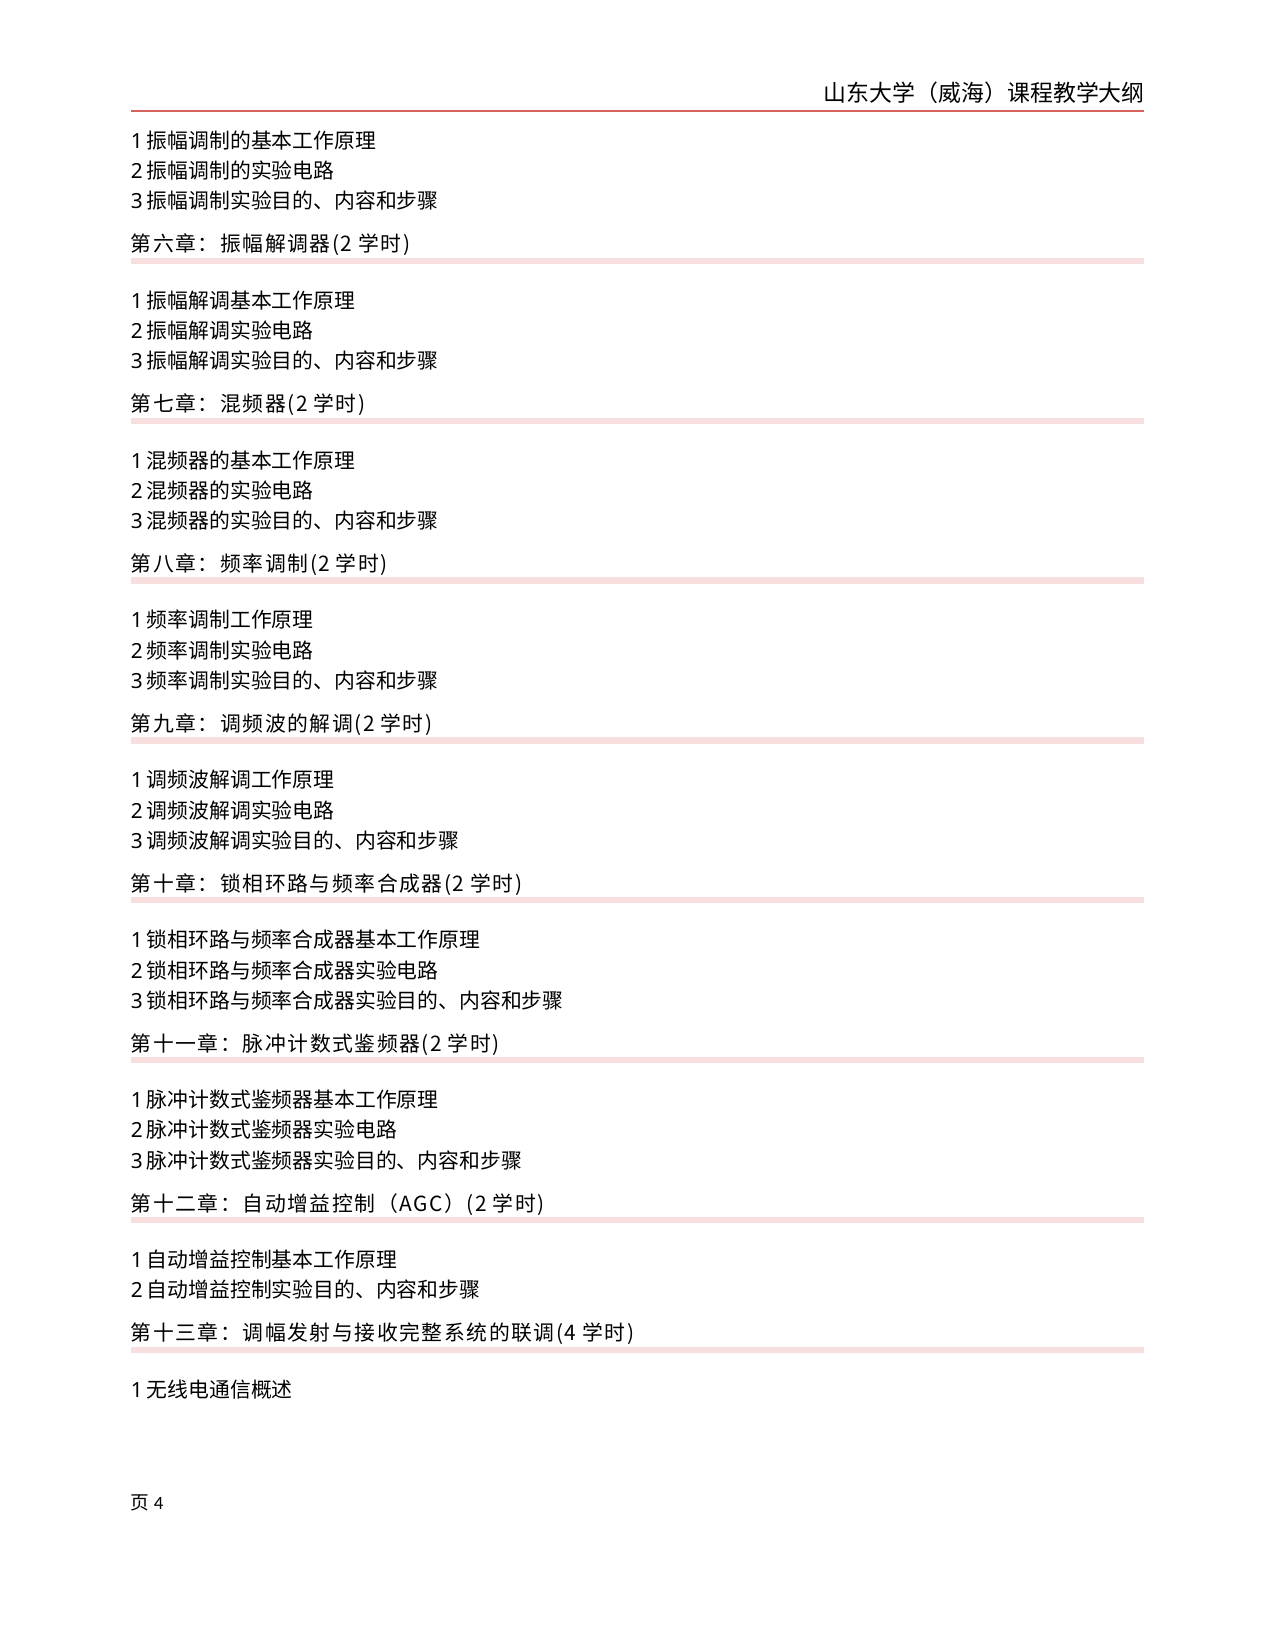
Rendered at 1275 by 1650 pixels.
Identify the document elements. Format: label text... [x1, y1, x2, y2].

text 3锁相环路与频率合成器实验目的、内容和步骤 [131, 984, 1144, 1014]
text 第十一章：脉冲计数式鉴频器(2学时) [131, 1027, 1144, 1057]
text 2振幅调制的实验电路 [131, 154, 1144, 185]
text 3频率调制实验目的、内容和步骤 [131, 664, 1144, 695]
text 2频率调制实验电路 [131, 634, 1144, 664]
text 3振幅解调实验目的、内容和步骤 [131, 344, 1144, 375]
text 第七章：混频器(2学时) [131, 387, 1144, 418]
text 第八章：频率调制(2学时) [131, 547, 1144, 577]
text 2脉冲计数式鉴频器实验电路 [131, 1114, 1144, 1144]
text 2调频波解调实验电路 [131, 794, 1144, 824]
text 第六章：振幅解调器(2学时) [131, 227, 1144, 258]
text 2锁相环路与频率合成器实验电路 [131, 954, 1144, 984]
text 2振幅解调实验电路 [131, 314, 1144, 344]
text 第十章：锁相环路与频率合成器(2学时) [131, 867, 1144, 897]
text 1锁相环路与频率合成器基本工作原理 [131, 923, 1144, 954]
text 3脉冲计数式鉴频器实验目的、内容和步骤 [131, 1144, 1144, 1174]
text 3调频波解调实验目的、内容和步骤 [131, 824, 1144, 854]
text 1频率调制工作原理 [131, 604, 1144, 634]
text 1振幅调制的基本工作原理 [131, 124, 1144, 154]
text 1调频波解调工作原理 [131, 764, 1144, 794]
text 1脉冲计数式鉴频器基本工作原理 [131, 1083, 1144, 1114]
text 第十二章：自动增益控制（AGC）(2学时) [131, 1187, 1144, 1217]
text 1振幅解调基本工作原理 [131, 284, 1144, 314]
text 1自动增益控制基本工作原理 [131, 1243, 1144, 1274]
text 2混频器的实验电路 [131, 474, 1144, 504]
text 3振幅调制实验目的、内容和步骤 [131, 185, 1144, 215]
text 2自动增益控制实验目的、内容和步骤 [131, 1274, 1144, 1304]
text 第十三章：调幅发射与接收完整系统的联调(4学时) [131, 1316, 1144, 1347]
text 1无线电通信概述 [131, 1373, 1144, 1403]
text 1混频器的基本工作原理 [131, 444, 1144, 474]
text 第九章：调频波的解调(2学时) [131, 707, 1144, 737]
text 3混频器的实验目的、内容和步骤 [131, 504, 1144, 535]
